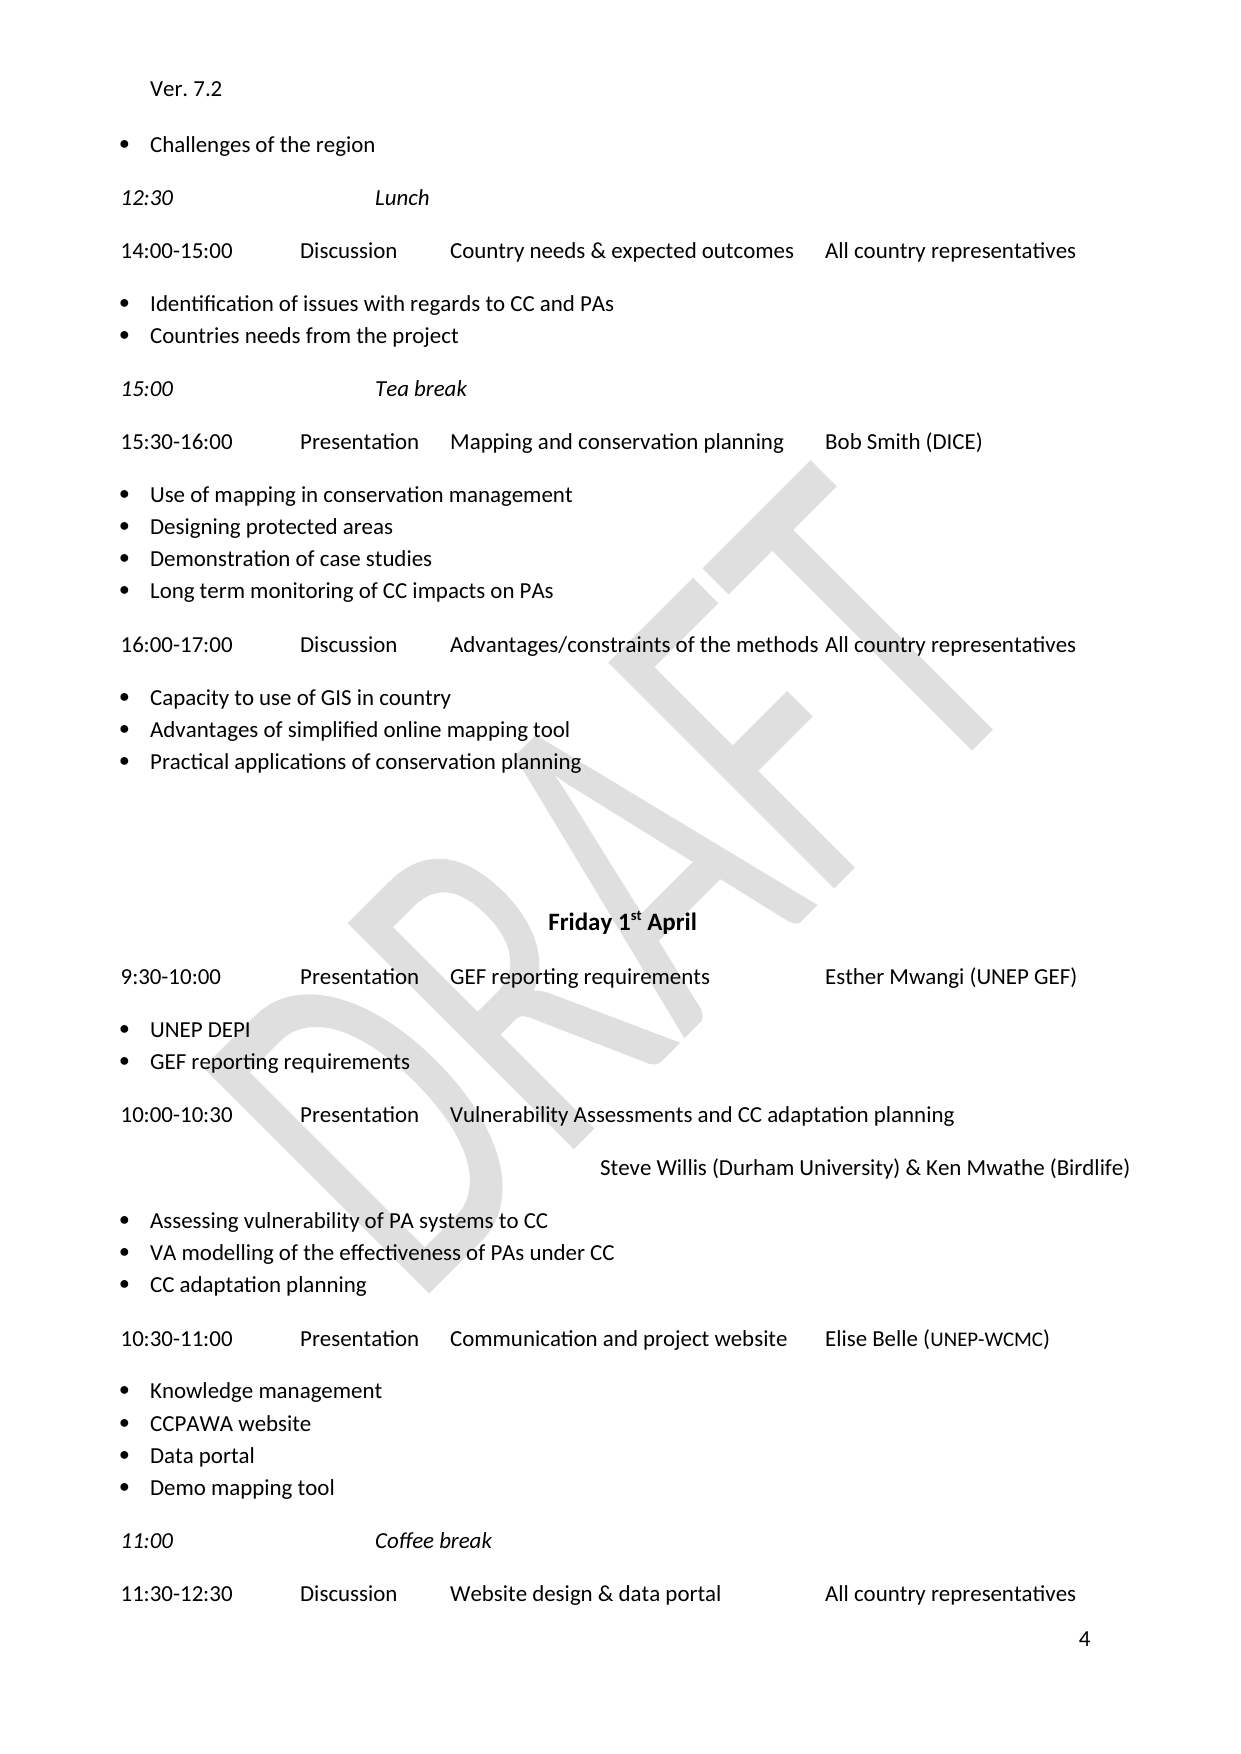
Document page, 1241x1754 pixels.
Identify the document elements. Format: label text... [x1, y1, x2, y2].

text 16:00-17:00 Discussion Advantages/constraints of the methods All country representatives [120, 630, 1124, 658]
text Steve Willis (Durham University) & Ken Mwathe (Birdlife) [120, 1153, 1139, 1181]
list CC adaptation planning [120, 1271, 1124, 1299]
list Identification of issues with regards to CC and PAs [120, 289, 1124, 317]
list VA modelling of the effectiveness of PAs under CC [120, 1238, 1124, 1266]
list UNEP DEPI [120, 1015, 1124, 1043]
list Advantages of simplified online mapping tool [120, 715, 1124, 743]
list GEF reporting requirements [120, 1047, 1124, 1075]
list Capacity to use of GIS in country [120, 683, 1124, 711]
list Demonstration of case studies [120, 544, 1124, 572]
list Use of mapping in conservation management [120, 480, 1124, 508]
text 11:30-12:30 Discussion Website design & data portal All country representatives [120, 1579, 1124, 1607]
list Knowledge management [120, 1377, 1124, 1405]
list Designing protected areas [120, 512, 1124, 540]
text 15:00 Tea break [120, 374, 1124, 402]
text 9:30-10:00 Presentation GEF reporting requirements Esther Mwangi (UNEP GEF) [120, 962, 1139, 990]
list Assessing vulnerability of PA systems to CC [120, 1206, 1124, 1234]
text 14:00-15:00 Discussion Country needs & expected outcomes All country representatives [120, 236, 1124, 264]
text 11:00 Coffee break [120, 1526, 1124, 1554]
list Data portal [120, 1441, 1124, 1469]
text 15:30-16:00 Presentation Mapping and conservation planning Bob Smith (DICE) [120, 427, 1124, 455]
list Challenges of the region [120, 130, 1124, 158]
text 12:30 Lunch [120, 183, 1124, 211]
text 10:30-11:00 Presentation Communication and project website Elise Belle (UNEP-WCMC) [120, 1324, 1124, 1352]
list Countries needs from the project [120, 321, 1124, 349]
list Demo mapping tool [120, 1473, 1124, 1501]
text Friday 1st April [120, 906, 1124, 937]
list CCPAWA website [120, 1409, 1124, 1437]
list Long term monitoring of CC impacts on PAs [120, 577, 1124, 605]
text 10:00-10:30 Presentation Vulnerability Assessments and CC adaptation planning [120, 1100, 1139, 1128]
list Practical applications of conservation planning [120, 747, 1124, 775]
